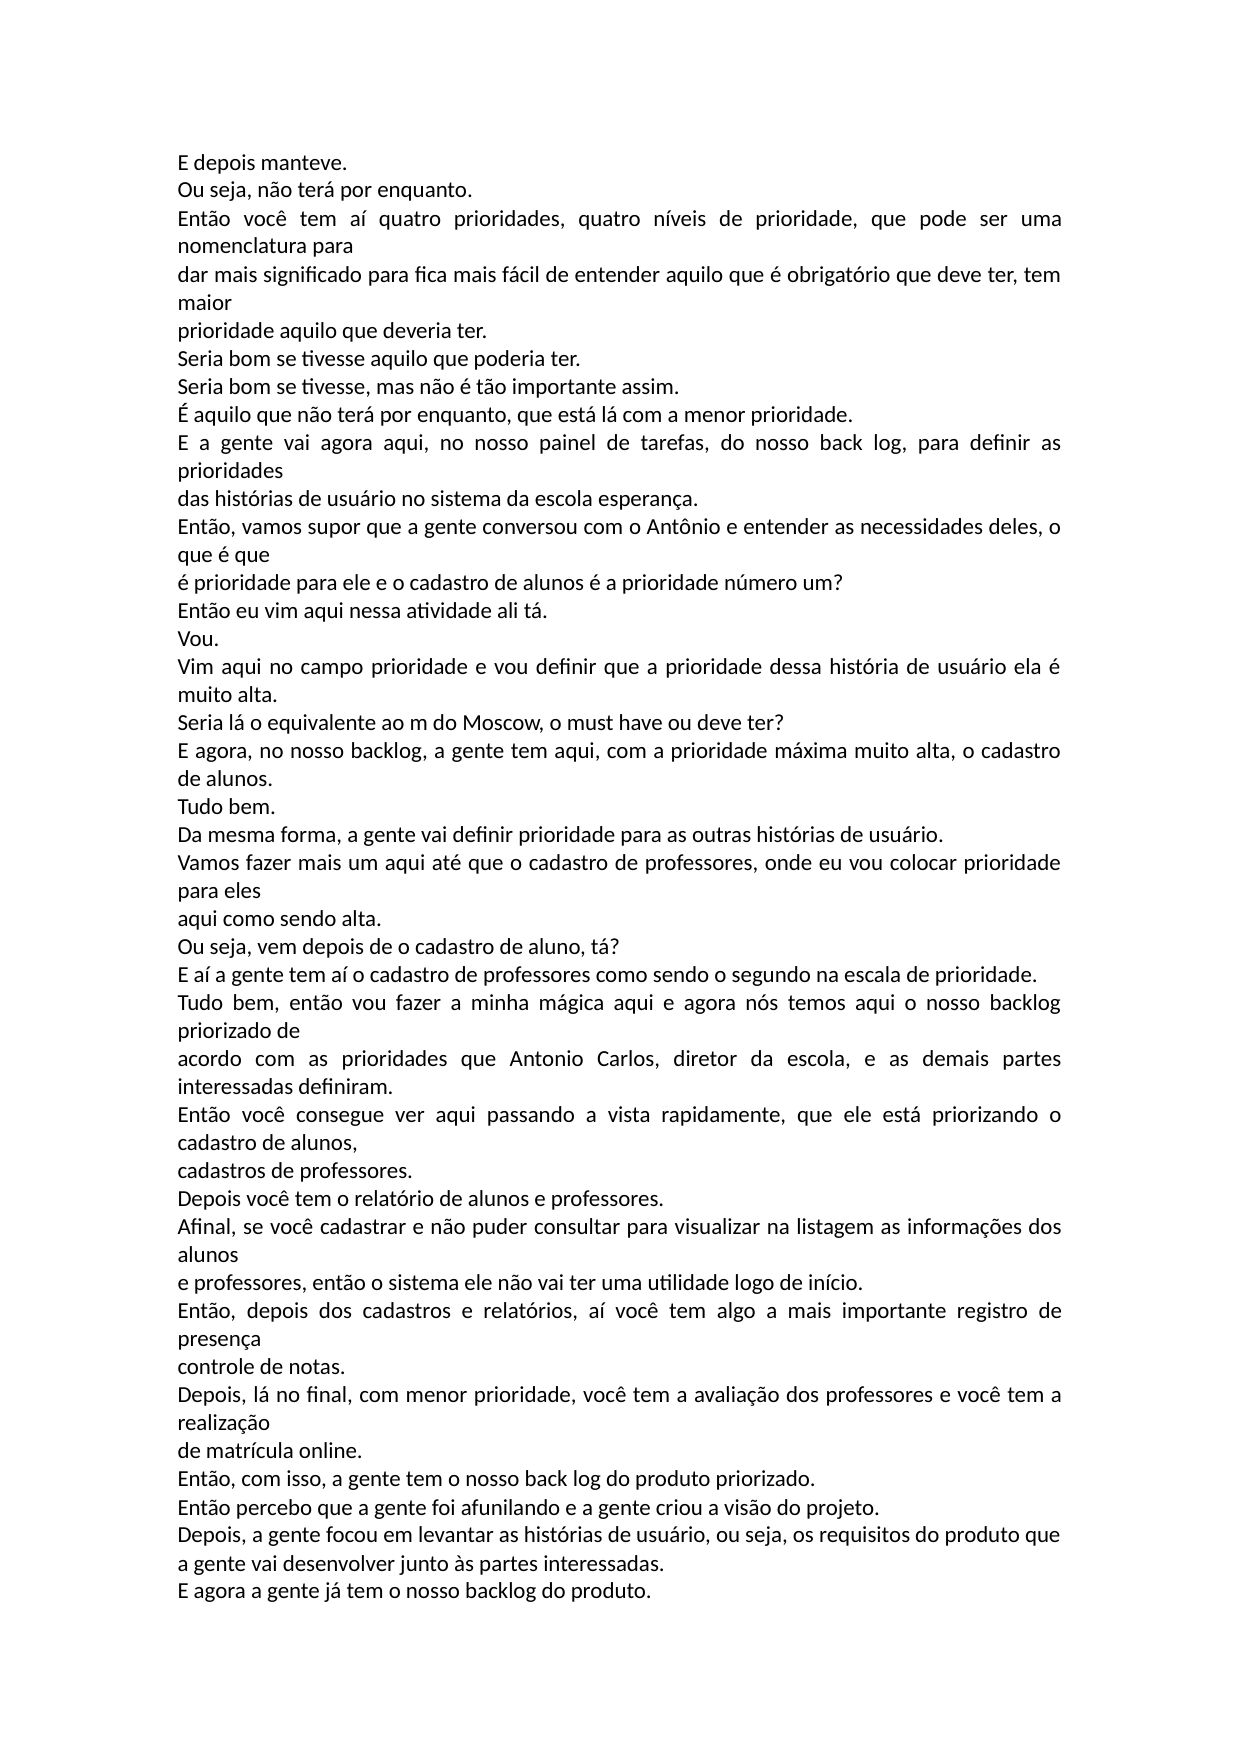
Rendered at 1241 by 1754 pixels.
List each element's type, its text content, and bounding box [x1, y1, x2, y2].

text Então, vamos supor que a gente conversou com o Antônio e entender as necessidades deles, o que é que [177, 512, 1063, 568]
text Depois você tem o relatório de alunos e professores. [177, 1184, 1063, 1212]
text acordo com as prioridades que Antonio Carlos, diretor da escola, e as demais partes interessadas definiram. [177, 1044, 1063, 1100]
text cadastros de professores. [177, 1156, 1063, 1184]
text de matrícula online. [177, 1437, 1063, 1464]
text Vou. [177, 624, 1063, 652]
text É aquilo que não terá por enquanto, que está lá com a menor prioridade. [177, 400, 1063, 428]
text E depois manteve. [177, 148, 1063, 176]
text Seria bom se tivesse, mas não é tão importante assim. [177, 372, 1063, 400]
text E agora a gente já tem o nosso backlog do produto. [177, 1577, 1063, 1605]
text Tudo bem. [177, 792, 1063, 820]
text e professores, então o sistema ele não vai ter uma utilidade logo de início. [177, 1268, 1063, 1296]
text Então eu vim aqui nessa atividade ali tá. [177, 596, 1063, 624]
text prioridade aquilo que deveria ter. [177, 316, 1063, 344]
text dar mais significado para fica mais fácil de entender aquilo que é obrigatório que deve ter, tem maior [177, 260, 1063, 316]
text Seria bom se tivesse aquilo que poderia ter. [177, 344, 1063, 372]
text Então você consegue ver aqui passando a vista rapidamente, que ele está priorizando o cadastro de alunos, [177, 1100, 1063, 1156]
text controle de notas. [177, 1352, 1063, 1381]
text Vim aqui no campo prioridade e vou definir que a prioridade dessa história de usuário ela é muito alta. [177, 652, 1063, 708]
text Então você tem aí quatro prioridades, quatro níveis de prioridade, que pode ser uma nomenclatura para [177, 204, 1063, 260]
text E a gente vai agora aqui, no nosso painel de tarefas, do nosso back log, para definir as prioridades [177, 428, 1063, 484]
text Ou seja, vem depois de o cadastro de aluno, tá? [177, 932, 1063, 960]
text Tudo bem, então vou fazer a minha mágica aqui e agora nós temos aqui o nosso backlog priorizado de [177, 988, 1063, 1044]
text E aí a gente tem aí o cadastro de professores como sendo o segundo na escala de prioridade. [177, 960, 1063, 988]
text Então, depois dos cadastros e relatórios, aí você tem algo a mais importante registro de presença [177, 1296, 1063, 1352]
text Da mesma forma, a gente vai definir prioridade para as outras histórias de usuário. [177, 820, 1063, 848]
text Seria lá o equivalente ao m do Moscow, o must have ou deve ter? [177, 708, 1063, 736]
text E agora, no nosso backlog, a gente tem aqui, com a prioridade máxima muito alta, o cadastro de alunos. [177, 736, 1063, 792]
text Afinal, se você cadastrar e não puder consultar para visualizar na listagem as informações dos alunos [177, 1212, 1063, 1268]
text é prioridade para ele e o cadastro de alunos é a prioridade número um? [177, 568, 1063, 596]
text a gente vai desenvolver junto às partes interessadas. [177, 1549, 1063, 1577]
text das histórias de usuário no sistema da escola esperança. [177, 484, 1063, 512]
text Então percebo que a gente foi afunilando e a gente criou a visão do projeto. [177, 1493, 1063, 1521]
text Ou seja, não terá por enquanto. [177, 176, 1063, 204]
text Depois, a gente focou em levantar as histórias de usuário, ou seja, os requisitos do produto que [177, 1521, 1063, 1549]
text aqui como sendo alta. [177, 904, 1063, 932]
text Então, com isso, a gente tem o nosso back log do produto priorizado. [177, 1464, 1063, 1493]
text Depois, lá no final, com menor prioridade, você tem a avaliação dos professores e você tem a realização [177, 1381, 1063, 1437]
text Vamos fazer mais um aqui até que o cadastro de professores, onde eu vou colocar prioridade para eles [177, 848, 1063, 904]
